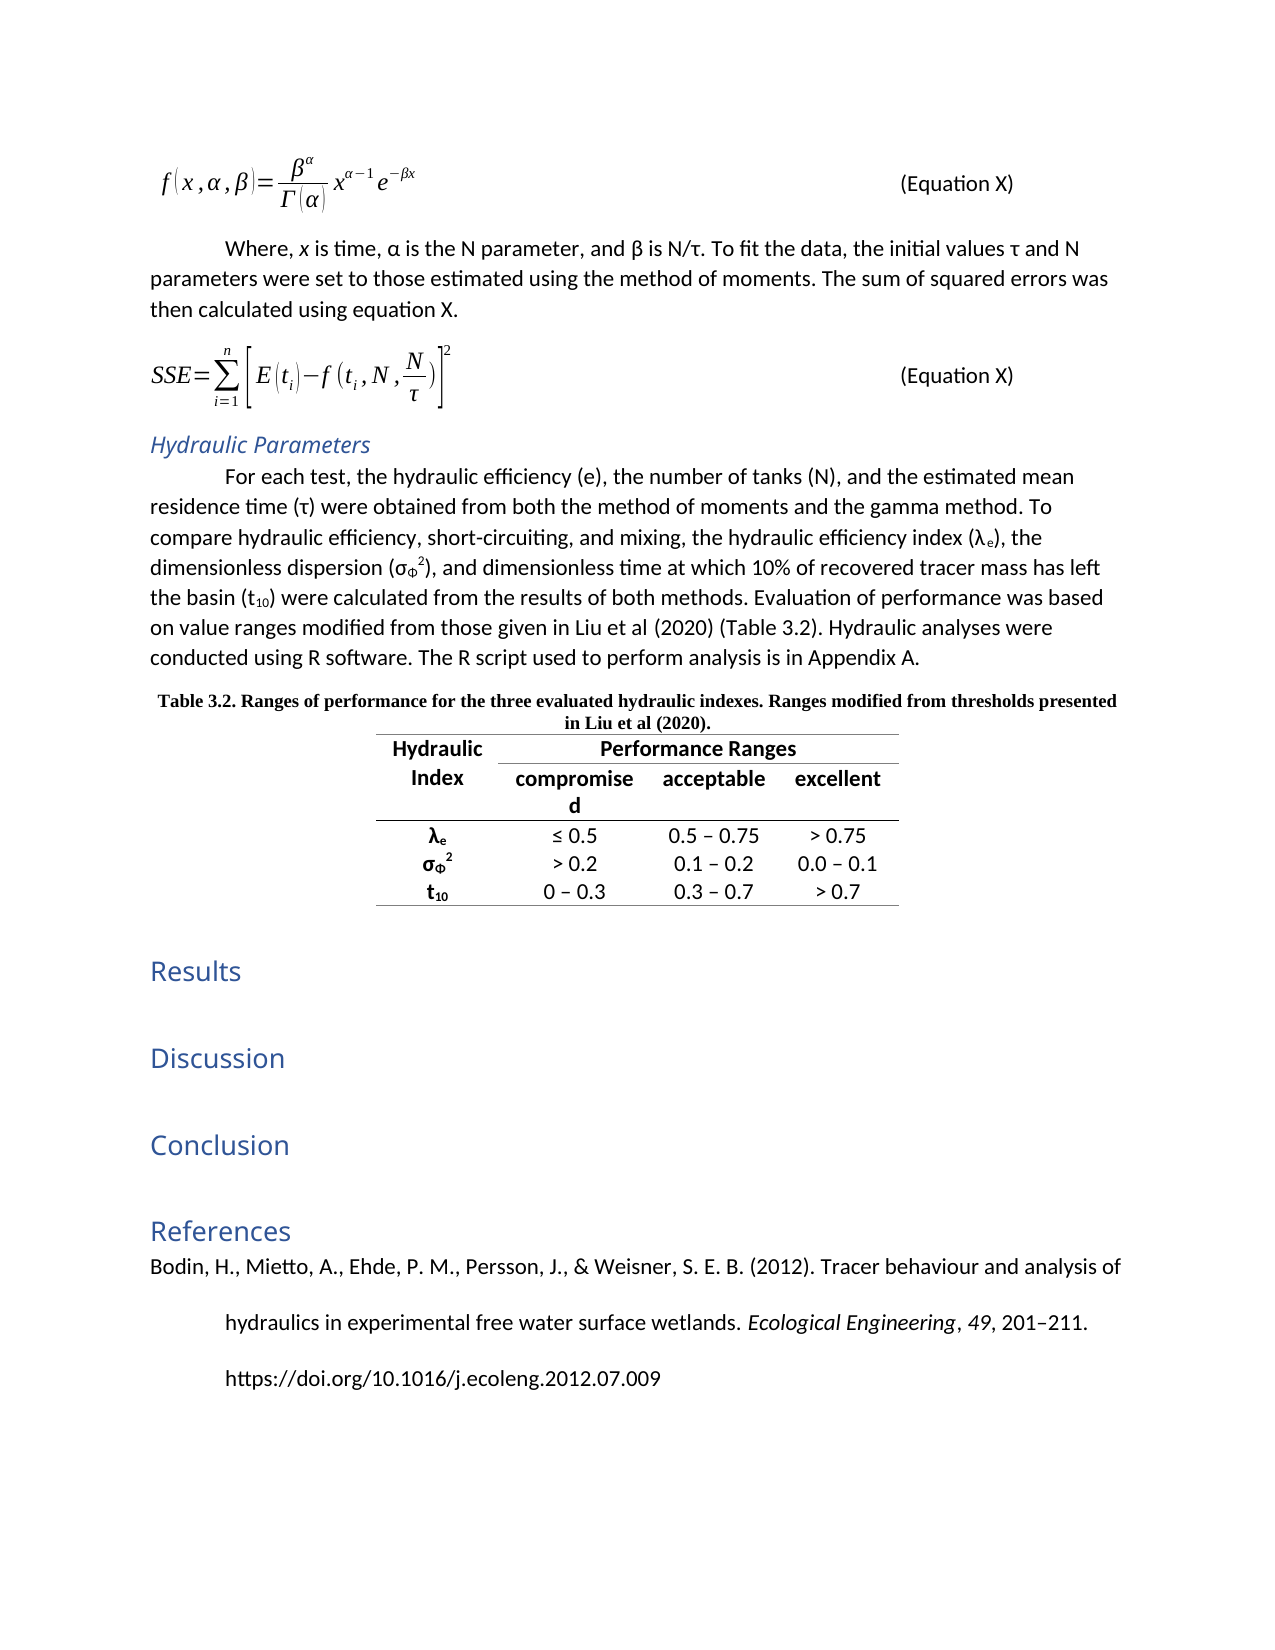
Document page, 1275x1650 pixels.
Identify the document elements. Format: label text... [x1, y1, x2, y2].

table_cell excellent [777, 764, 898, 820]
subtitle Results [150, 953, 1125, 989]
table_cell t10 [376, 877, 498, 905]
table_cell 0 – 0.3 [498, 877, 651, 905]
table_cell > 0.75 [777, 821, 898, 849]
table_header Hydraulic Index [376, 735, 498, 820]
table_cell 0.5 – 0.75 [651, 821, 777, 849]
table_cell 0.0 – 0.1 [777, 849, 898, 877]
table_cell > 0.7 [777, 877, 898, 905]
table_cell compromised [498, 764, 651, 820]
subtitle Discussion [150, 1039, 1125, 1076]
text Where, x is time, α is the N parameter, and β is N/τ. To fit the data, the initial values τ and N parameters were set to those estimated using the method of moments. The sum of squared errors was then calculated using equation X. [150, 234, 1125, 323]
table_cell 0.3 – 0.7 [651, 877, 777, 905]
subtitle Conclusion [150, 1126, 1125, 1163]
text (Equation X) [150, 150, 1125, 216]
table_cell λe [376, 821, 498, 849]
text Bodin, H., Mietto, A., Ehde, P. M., Persson, J., & Weisner, S. E. B. (2012). Tracer behaviour and analysis of hydraulics in experimental free water surface wetlands. Ecological Engineering, 49, 201–211. https://doi.org/10.1016/j.ecoleng.2012.07.009 [150, 1252, 1125, 1393]
subtitle Table 3.2. Ranges of performance for the three evaluated hydraulic indexes. Ranges modified from thresholds presented in Liu et al (2020). [150, 690, 1125, 733]
table_cell σΦ2 [376, 849, 498, 877]
subtitle Hydraulic Parameters [150, 428, 1125, 460]
table_cell > 0.2 [498, 849, 651, 877]
table_header Performance Ranges [498, 735, 898, 763]
text For each test, the hydraulic efficiency (e), the number of tanks (N), and the estimated mean residence time (τ) were obtained from both the method of moments and the gamma method. To compare hydraulic efficiency, short-circuiting, and mixing, the hydraulic efficiency index (λe), the dimensionless dispersion (σΦ2), and dimensionless time at which 10% of recovered tracer mass has left the basin (t10) were calculated from the results of both methods. Evaluation of performance was based on value ranges modified from those given in Liu et al (2020) (Table 3.2). Hydraulic analyses were conducted using R software. The R script used to perform analysis is in Appendix A. [150, 462, 1125, 672]
subtitle References [150, 1213, 1125, 1249]
table_cell ≤ 0.5 [498, 821, 651, 849]
table_cell acceptable [651, 764, 777, 820]
table_cell 0.1 – 0.2 [651, 849, 777, 877]
text (Equation X) [150, 342, 1125, 410]
